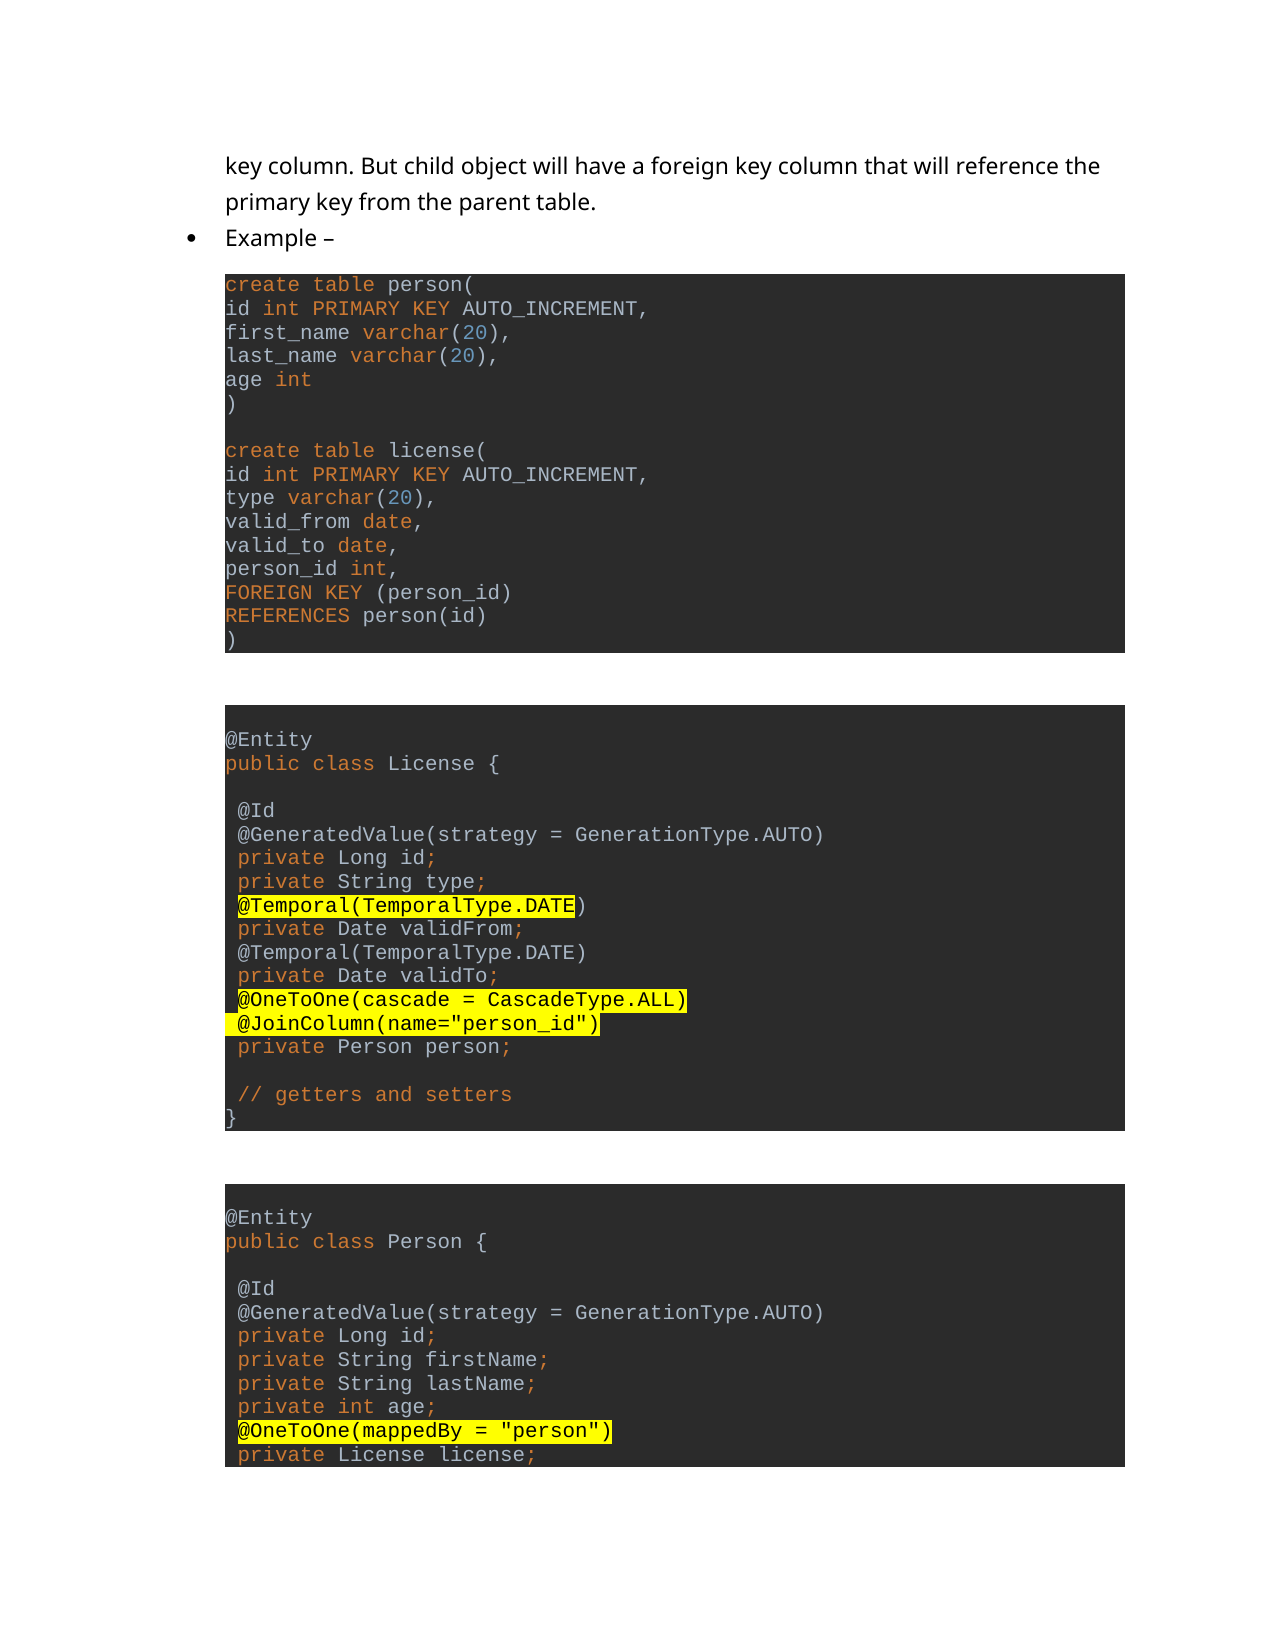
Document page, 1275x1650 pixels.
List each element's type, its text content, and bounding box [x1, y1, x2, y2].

text create table person( id int PRIMARY KEY AUTO_INCREMENT, first_name varchar(20), last_name varchar(20), age int ) create table license( id int PRIMARY KEY AUTO_INCREMENT, type varchar(20), valid_from date, valid_to date, person_id int, FOREIGN KEY (person_id) REFERENCES person(id) ) [225, 274, 1125, 653]
text @Entity public class License { @Id @GeneratedValue(strategy = GenerationType.AUTO) private Long id; private String type; @Temporal(TemporalType.DATE) private Date validFrom; @Temporal(TemporalType.DATE) private Date validTo; @OneToOne(cascade = CascadeType.ALL) @JoinColumn(name="person_id") private Person person; // getters and setters } [225, 705, 1125, 1131]
list Example – [187, 222, 1125, 253]
